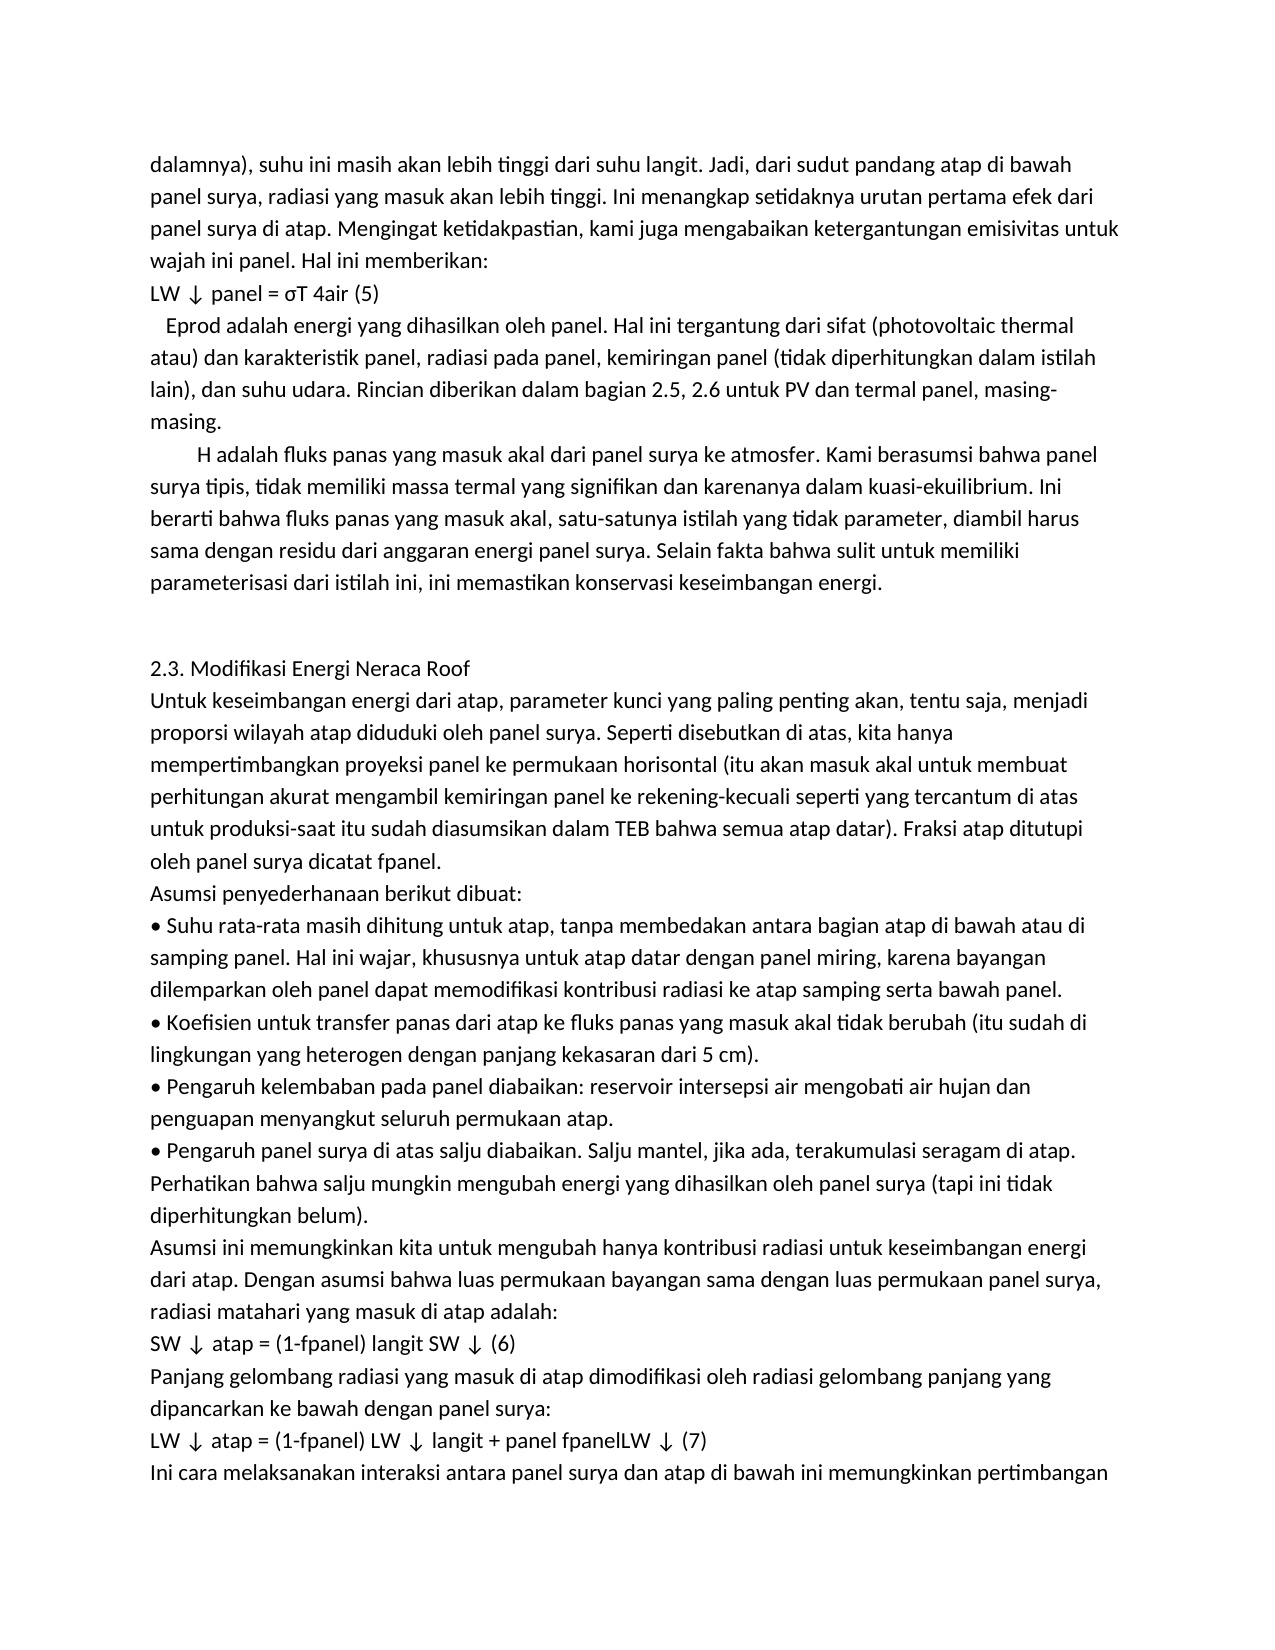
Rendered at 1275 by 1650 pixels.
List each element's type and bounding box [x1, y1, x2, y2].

text [150, 150, 1125, 629]
text [150, 654, 1125, 1486]
